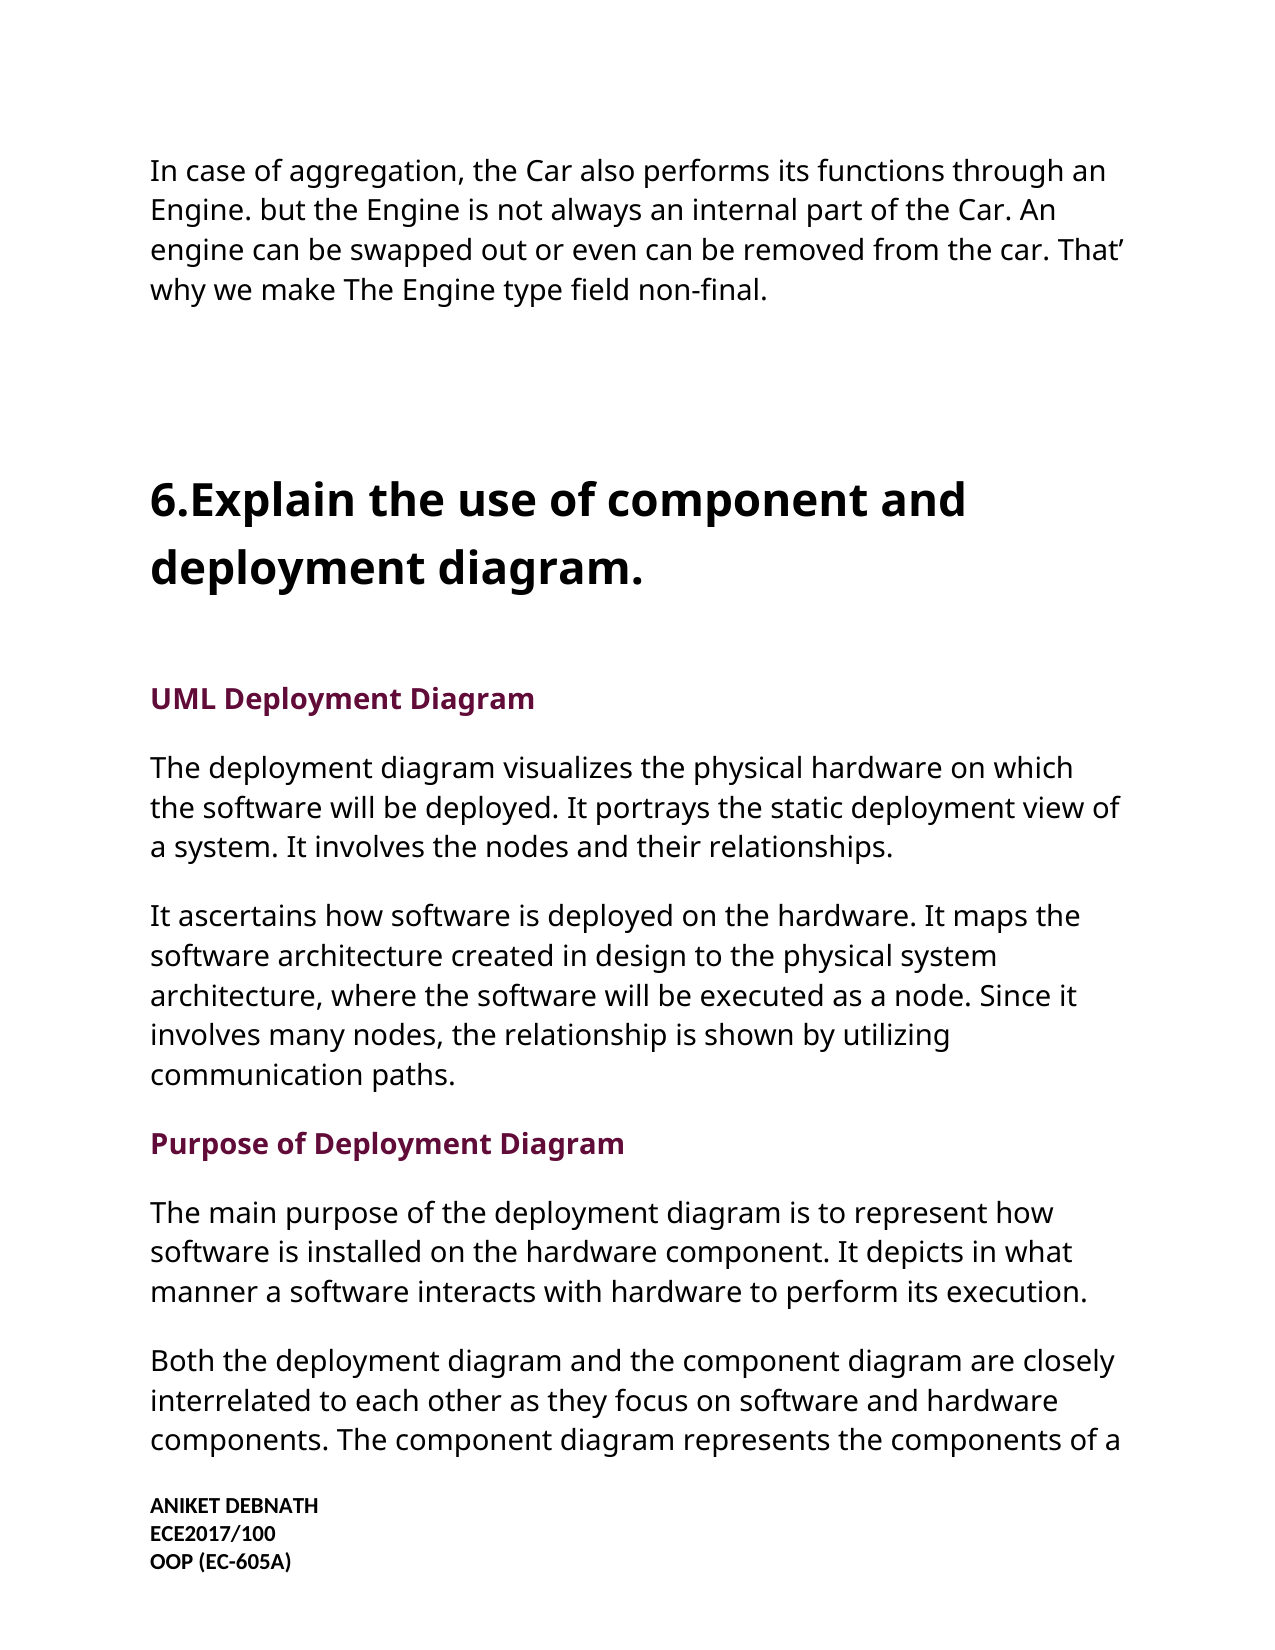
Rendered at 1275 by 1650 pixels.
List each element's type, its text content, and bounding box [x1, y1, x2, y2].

subtitle UML Deployment Diagram [150, 678, 1125, 718]
subtitle Purpose of Deployment Diagram [150, 1123, 1125, 1163]
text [150, 1340, 1125, 1459]
text 6.Explain the use of component and deployment diagram. [150, 468, 1125, 597]
text The deployment diagram visualizes the physical hardware on which the software will be deployed. It portrays the static deployment view of a system. It involves the nodes and their relationships. [150, 747, 1125, 866]
text It ascertains how software is deployed on the hardware. It maps the software architecture created in design to the physical system architecture, where the software will be executed as a node. Since it involves many nodes, the relationship is shown by utilizing communication paths. [150, 896, 1125, 1094]
text The main purpose of the deployment diagram is to represent how software is installed on the hardware component. It depicts in what manner a software interacts with hardware to perform its execution. [150, 1192, 1125, 1311]
text In case of aggregation, the Car also performs its functions through an Engine. but the Engine is not always an internal part of the Car. An engine can be swapped out or even can be removed from the car. That’ why we make The Engine type field non-final. [150, 150, 1125, 309]
